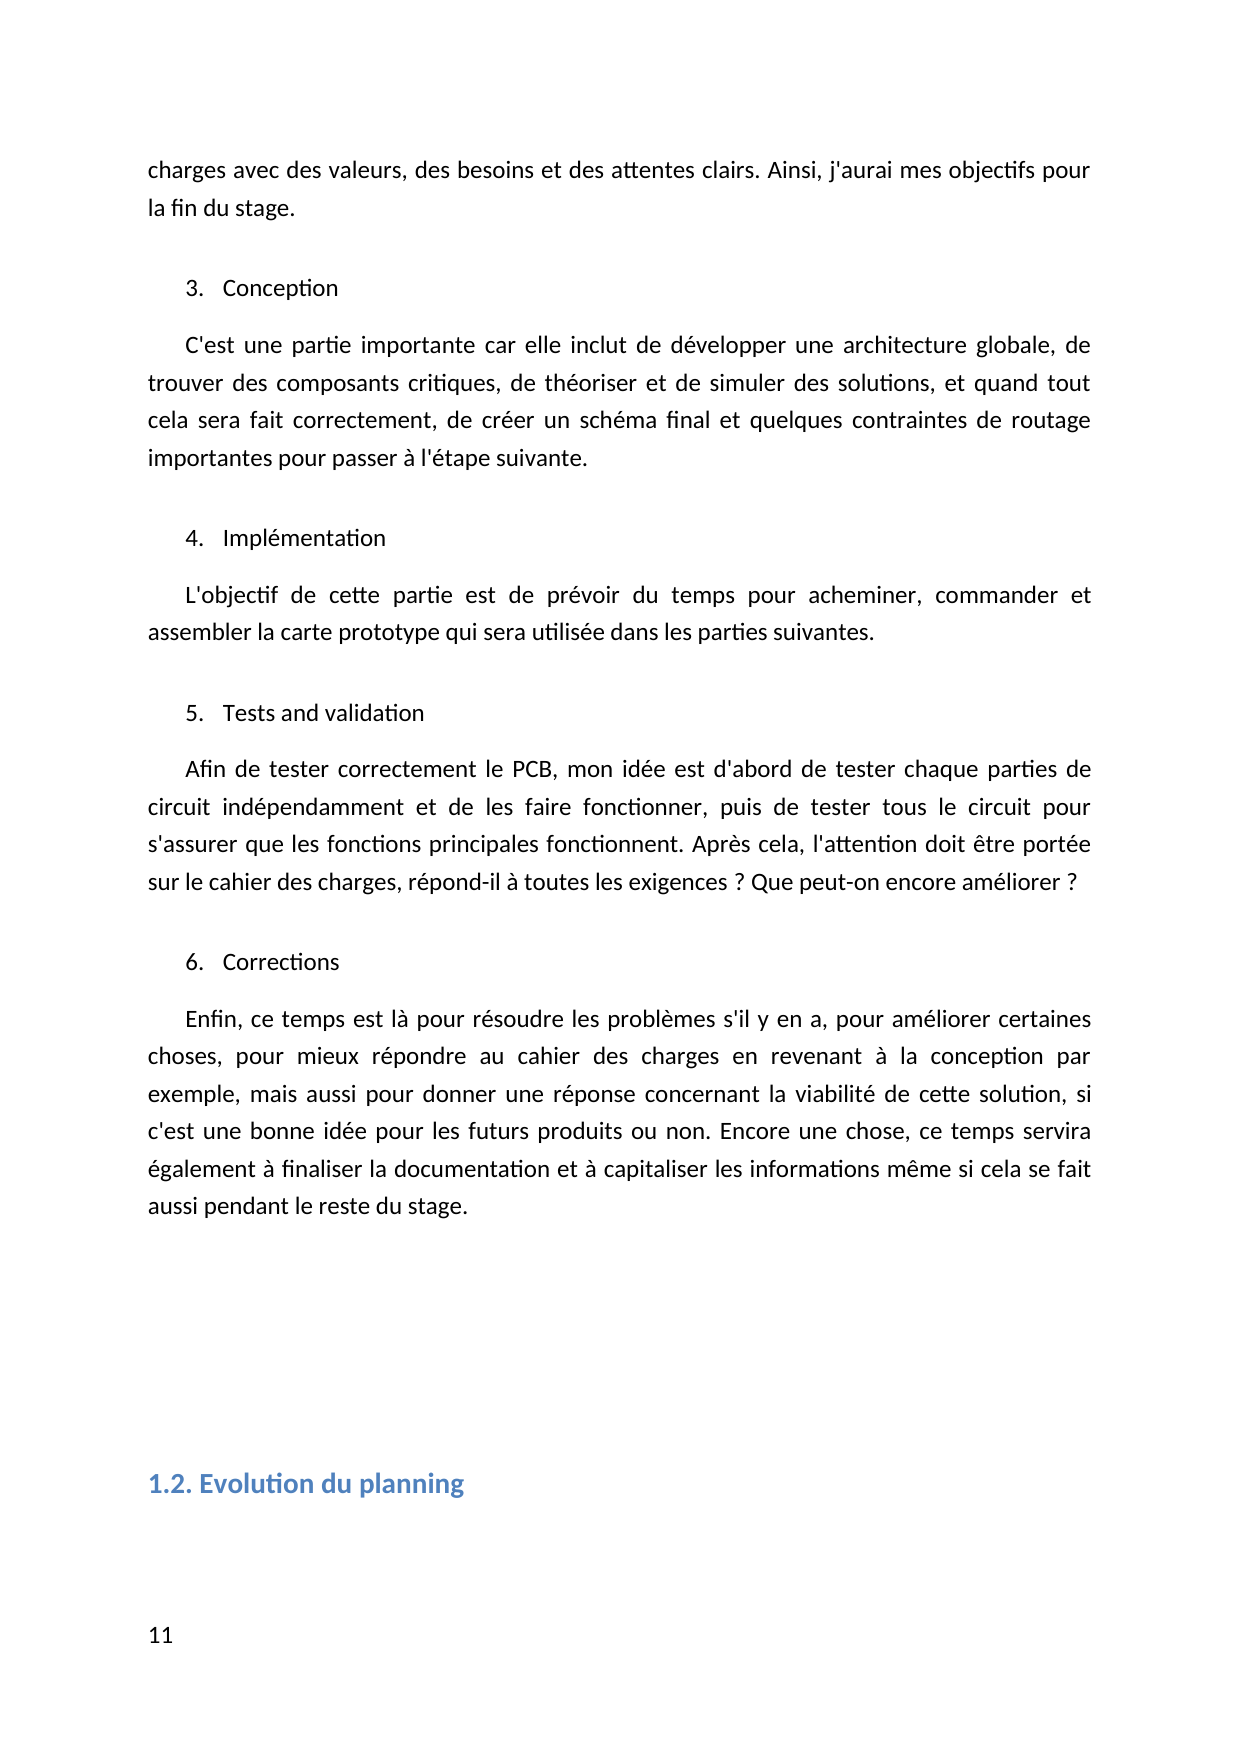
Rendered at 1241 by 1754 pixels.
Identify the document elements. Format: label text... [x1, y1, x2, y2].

list Conception [185, 273, 1093, 303]
text Afin de tester correctement le PCB, mon idée est d'abord de tester chaque parties de circuit indépendamment et de les faire fonctionner, puis de tester tous le circuit pour s'assurer que les fonctions principales fonctionnent. Après cela, l'attention doit être portée sur le cahier des charges, répond-il à toutes les exigences ? Que peut-on encore améliorer ? [148, 746, 1093, 896]
text C'est une partie importante car elle inclut de développer une architecture globale, de trouver des composants critiques, de théoriser et de simuler des solutions, et quand tout cela sera fait correctement, de créer un schéma final et quelques contraintes de routage importantes pour passer à l'étape suivante. [148, 322, 1093, 472]
subtitle 1.2. Evolution du planning [148, 1465, 1093, 1500]
list Tests and validation [185, 697, 1093, 727]
list Implémentation [185, 522, 1093, 553]
text L'objectif de cette partie est de prévoir du temps pour acheminer, commander et assembler la carte prototype qui sera utilisée dans les parties suivantes. [148, 572, 1093, 647]
text Enfin, ce temps est là pour résoudre les problèmes s'il y en a, pour améliorer certaines choses, pour mieux répondre au cahier des charges en revenant à la conception par exemple, mais aussi pour donner une réponse concernant la viabilité de cette solution, si c'est une bonne idée pour les futurs produits ou non. Encore une chose, ce temps servira également à finaliser la documentation et à capitaliser les informations même si cela se fait aussi pendant le reste du stage. [148, 996, 1093, 1221]
list Corrections [185, 946, 1093, 977]
